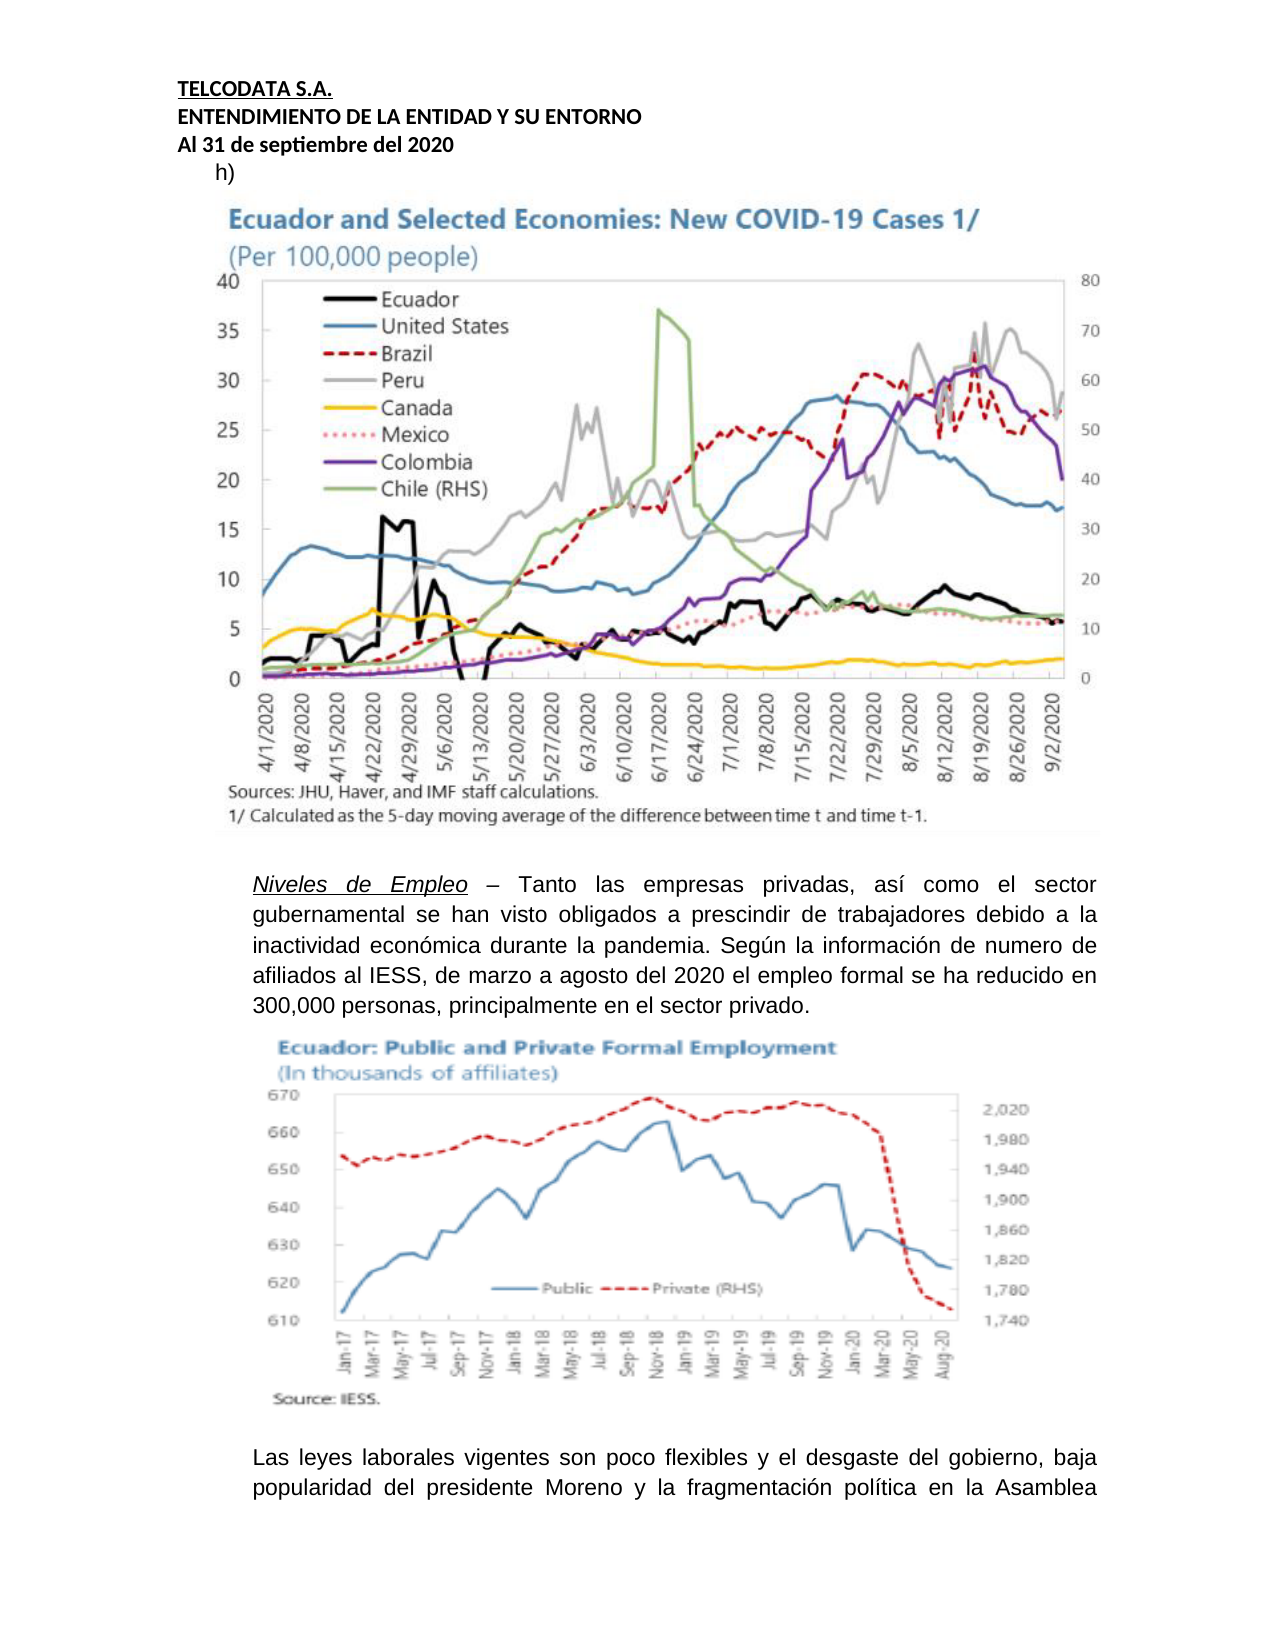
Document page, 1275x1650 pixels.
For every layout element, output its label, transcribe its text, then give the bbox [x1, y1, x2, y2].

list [252, 1444, 1098, 1501]
list Niveles de Empleo – Tanto las empresas privadas, así como el sector gubernamental se han visto obligados a prescindir de trabajadores debido a la inactividad económica durante la pandemia. Según la información de numero de afiliados al IESS, de marzo a agosto del 2020 el empleo formal se ha reducido en 300,000 personas, principalmente en el sector privado. [252, 871, 1098, 1018]
picture [252, 1022, 1059, 1410]
